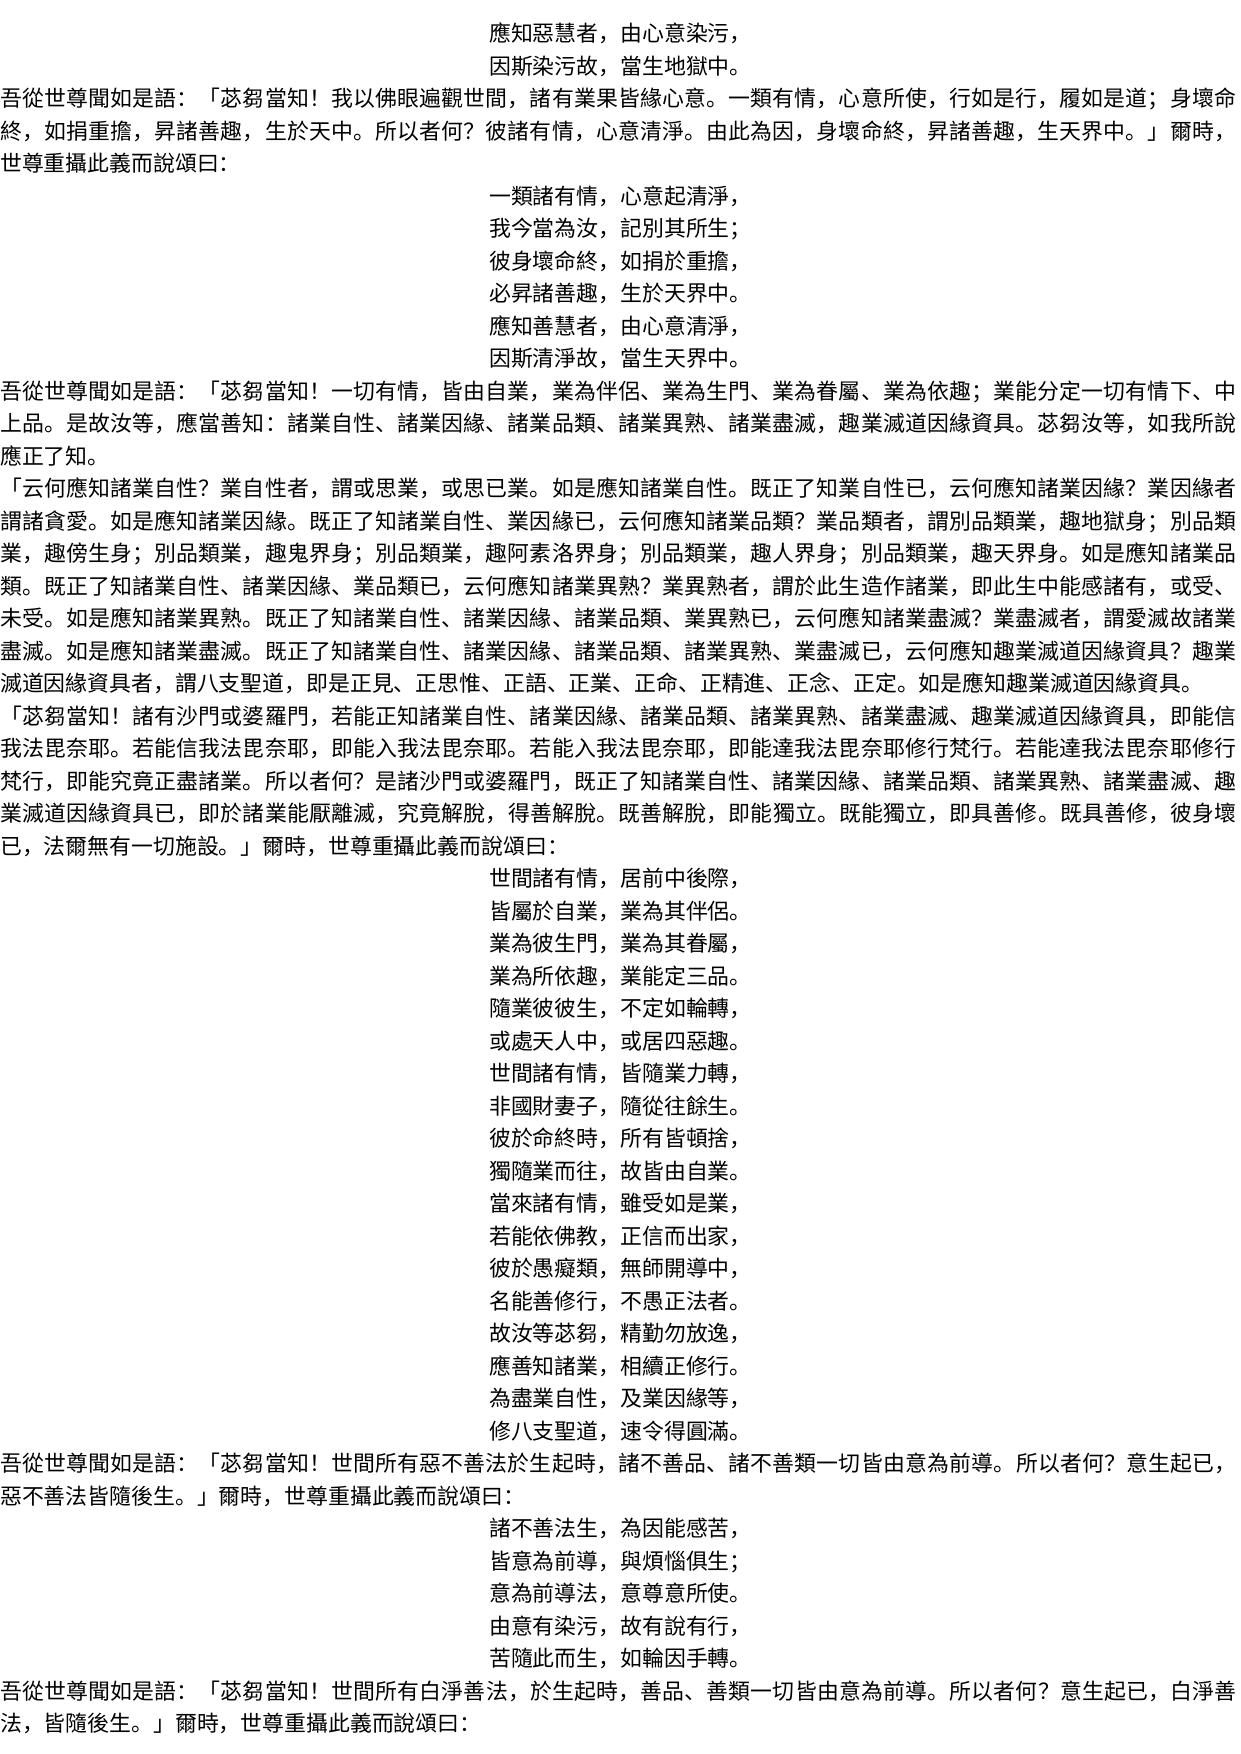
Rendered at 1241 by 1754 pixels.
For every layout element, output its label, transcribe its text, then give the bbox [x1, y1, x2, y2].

text 吾從世尊聞如是語：「苾芻當知！世間所有白淨善法，於生起時，善品、善類一切皆由意為前導。所以者何？意生起已，白淨善法，皆隨後生。」爾時，世尊重攝此義而說頌曰： [0, 1673, 1240, 1738]
text 吾從世尊聞如是語：「苾芻當知！我以佛眼遍觀世間，諸有業果皆緣心意。一類有情，心意所使，行如是行，履如是道；身壞命終，如捐重擔，昇諸善趣，生於天中。所以者何？彼諸有情，心意清淨。由此為因，身壞命終，昇諸善趣，生天界中。」爾時，世尊重攝此義而說頌曰： [0, 81, 1240, 178]
text 當來諸有情，雖受如是業， [0, 1186, 1240, 1218]
text 彼於命終時，所有皆頓捨， [0, 1121, 1240, 1153]
text 意為前導法，意尊意所使。 [0, 1576, 1240, 1608]
text 修八支聖道，速令得圓滿。 [0, 1413, 1240, 1446]
text 隨業彼彼生，不定如輪轉， [0, 991, 1240, 1023]
text 獨隨業而往，故皆由自業。 [0, 1153, 1240, 1186]
text 若能依佛教，正信而出家， [0, 1218, 1240, 1251]
text 應知善慧者，由心意清淨， [0, 308, 1240, 341]
text 為盡業自性，及業因緣等， [0, 1381, 1240, 1413]
text 由意有染污，故有說有行， [0, 1608, 1240, 1641]
text 非國財妻子，隨從往餘生。 [0, 1088, 1240, 1121]
text 皆屬於自業，業為其伴侶。 [0, 893, 1240, 926]
text 必昇諸善趣，生於天界中。 [0, 276, 1240, 308]
text 故汝等苾芻，精勤勿放逸， [0, 1316, 1240, 1348]
text 名能善修行，不愚正法者。 [0, 1283, 1240, 1316]
text 「云何應知諸業自性？業自性者，謂或思業，或思已業。如是應知諸業自性。既正了知業自性已，云何應知諸業因緣？業因緣者，謂諸貪愛。如是應知諸業因緣。既正了知諸業自性、業因緣已，云何應知諸業品類？業品類者，謂別品類業，趣地獄身；別品類業，趣傍生身；別品類業，趣鬼界身；別品類業，趣阿素洛界身；別品類業，趣人界身；別品類業，趣天界身。如是應知諸業品類。既正了知諸業自性、諸業因緣、業品類已，云何應知諸業異熟？業異熟者，謂於此生造作諸業，即此生中能感諸有，或受、未受。如是應知諸業異熟。既正了知諸業自性、諸業因緣、諸業品類、業異熟已，云何應知諸業盡滅？業盡滅者，謂愛滅故諸業盡滅。如是應知諸業盡滅。既正了知諸業自性、諸業因緣、諸業品類、諸業異熟、業盡滅已，云何應知趣業滅道因緣資具？趣業滅道因緣資具者，謂八支聖道，即是正見、正思惟、正語、正業、正命、正精進、正念、正定。如是應知趣業滅道因緣資具。 [0, 471, 1240, 698]
text 吾從世尊聞如是語：「苾芻當知！一切有情，皆由自業，業為伴侶、業為生門、業為眷屬、業為依趣；業能分定一切有情下、中、上品。是故汝等，應當善知：諸業自性、諸業因緣、諸業品類、諸業異熟、諸業盡滅，趣業滅道因緣資具。苾芻汝等，如我所說，應正了知。 [0, 373, 1240, 471]
text 業為所依趣，業能定三品。 [0, 958, 1240, 991]
text 因斯染污故，當生地獄中。 [0, 48, 1240, 81]
text 彼於愚癡類，無師開導中， [0, 1251, 1240, 1283]
text 或處天人中，或居四惡趣。 [0, 1023, 1240, 1056]
text 應知惡慧者，由心意染污， [0, 16, 1240, 48]
text 世間諸有情，居前中後際， [0, 861, 1240, 893]
text 因斯清淨故，當生天界中。 [0, 341, 1240, 373]
text 吾從世尊聞如是語：「苾芻當知！世間所有惡不善法於生起時，諸不善品、諸不善類一切皆由意為前導。所以者何？意生起已，惡不善法皆隨後生。」爾時，世尊重攝此義而說頌曰： [0, 1446, 1240, 1511]
text 「苾芻當知！諸有沙門或婆羅門，若能正知諸業自性、諸業因緣、諸業品類、諸業異熟、諸業盡滅、趣業滅道因緣資具，即能信我法毘奈耶。若能信我法毘奈耶，即能入我法毘奈耶。若能入我法毘奈耶，即能達我法毘奈耶修行梵行。若能達我法毘奈耶修行梵行，即能究竟正盡諸業。所以者何？是諸沙門或婆羅門，既正了知諸業自性、諸業因緣、諸業品類、諸業異熟、諸業盡滅、趣業滅道因緣資具已，即於諸業能厭離滅，究竟解脫，得善解脫。既善解脫，即能獨立。既能獨立，即具善修。既具善修，彼身壞已，法爾無有一切施設。」爾時，世尊重攝此義而說頌曰： [0, 698, 1240, 861]
text 一類諸有情，心意起清淨， [0, 178, 1240, 211]
text 諸不善法生，為因能感苦， [0, 1511, 1240, 1543]
text 應善知諸業，相續正修行。 [0, 1348, 1240, 1381]
text 彼身壞命終，如捐於重擔， [0, 243, 1240, 276]
text 我今當為汝，記別其所生； [0, 211, 1240, 243]
text 皆意為前導，與煩惱俱生； [0, 1543, 1240, 1576]
text 業為彼生門，業為其眷屬， [0, 926, 1240, 958]
text 世間諸有情，皆隨業力轉， [0, 1056, 1240, 1088]
text 苦隨此而生，如輪因手轉。 [0, 1641, 1240, 1673]
